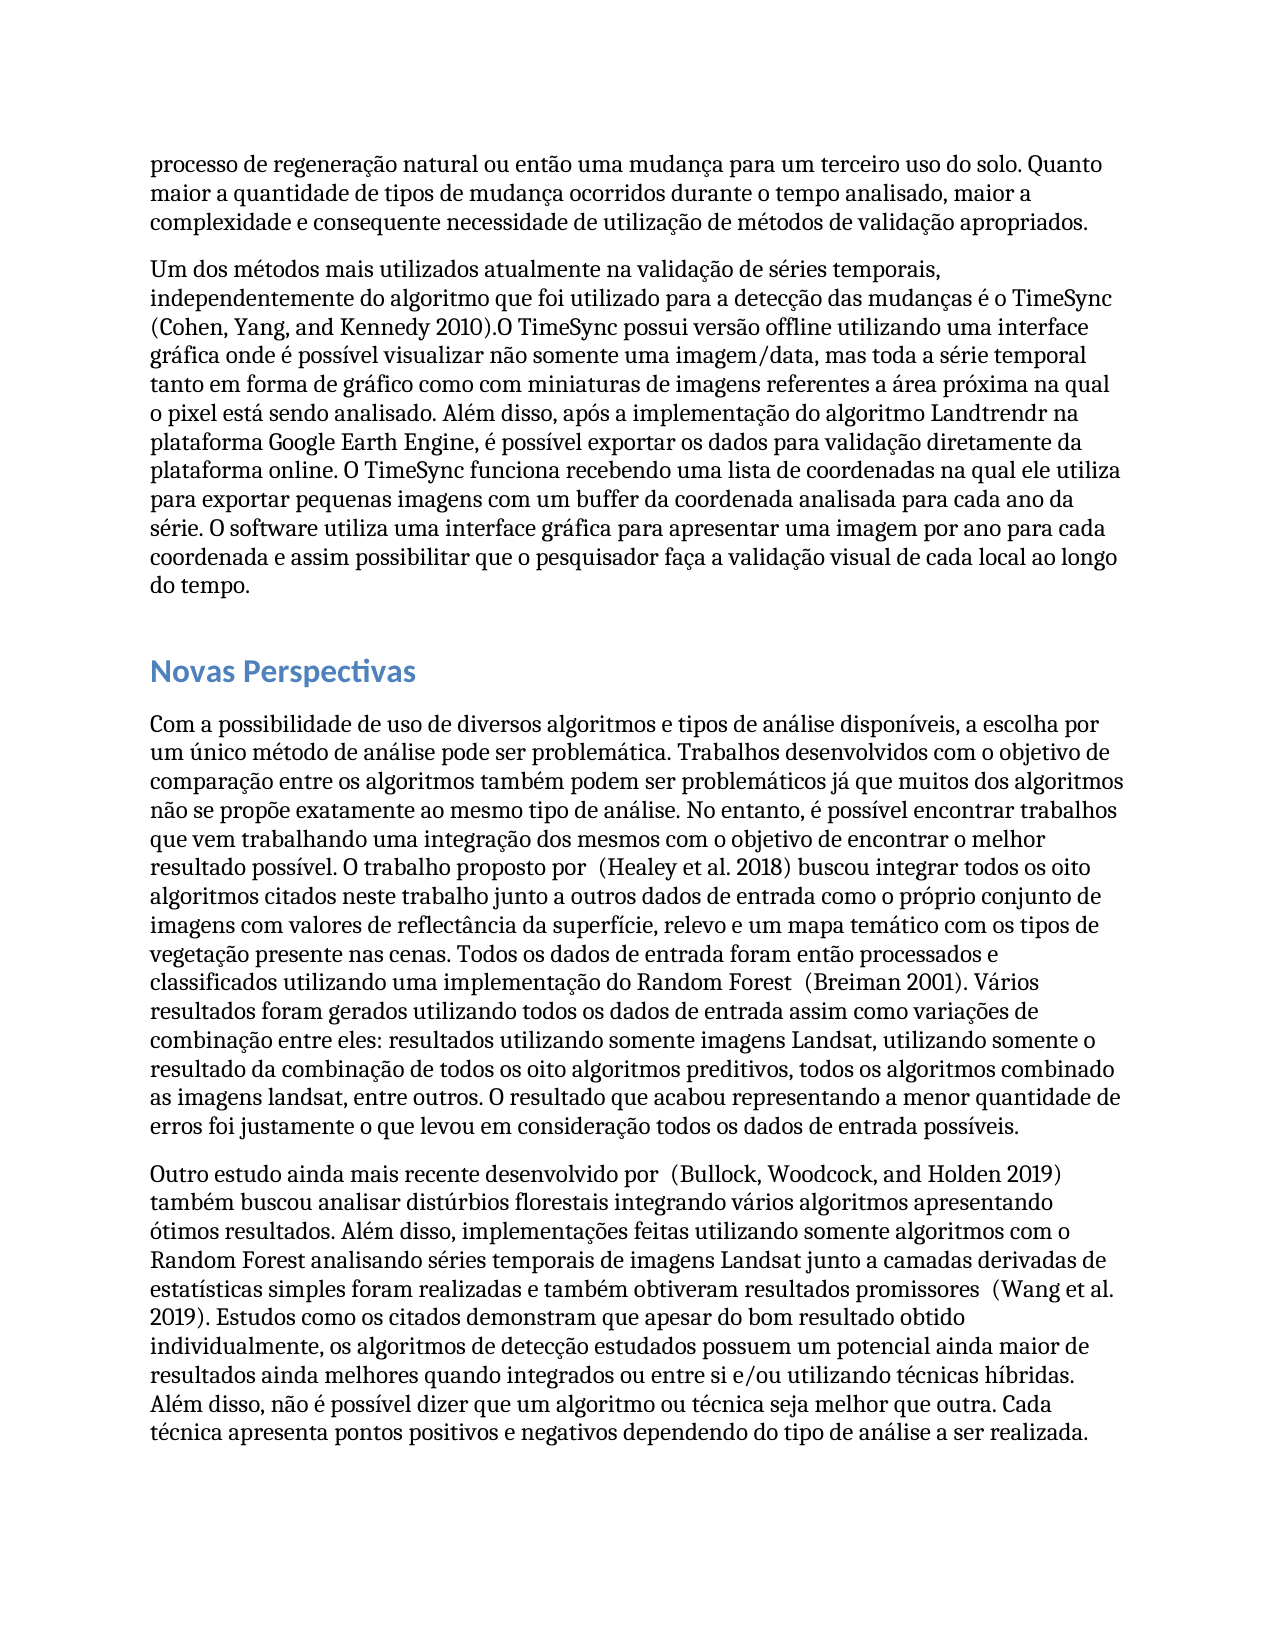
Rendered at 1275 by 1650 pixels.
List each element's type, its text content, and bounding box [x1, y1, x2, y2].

text Outro estudo ainda mais recente desenvolvido por (Bullock, Woodcock, and Holden 2019) também buscou analisar distúrbios florestais integrando vários algoritmos apresentando ótimos resultados. Além disso, implementações feitas utilizando somente algoritmos com o Random Forest analisando séries temporais de imagens Landsat junto a camadas derivadas de estatísticas simples foram realizadas e também obtiveram resultados promissores (Wang et al. 2019). Estudos como os citados demonstram que apesar do bom resultado obtido individualmente, os algoritmos de detecção estudados possuem um potencial ainda maior de resultados ainda melhores quando integrados ou entre si e/ou utilizando técnicas híbridas. Além disso, não é possível dizer que um algoritmo ou técnica seja melhor que outra. Cada técnica apresenta pontos positivos e negativos dependendo do tipo de análise a ser realizada. [150, 1159, 1125, 1447]
text Um dos métodos mais utilizados atualmente na validação de séries temporais, independentemente do algoritmo que foi utilizado para a detecção das mudanças é o TimeSync (Cohen, Yang, and Kennedy 2010).O TimeSync possui versão offline utilizando uma interface gráfica onde é possível visualizar não somente uma imagem/data, mas toda a série temporal tanto em forma de gráfico como com miniaturas de imagens referentes a área próxima na qual o pixel está sendo analisado. Além disso, após a implementação do algoritmo Landtrendr na plataforma Google Earth Engine, é possível exportar os dados para validação diretamente da plataforma online. O TimeSync funciona recebendo uma lista de coordenadas na qual ele utiliza para exportar pequenas imagens com um buffer da coordenada analisada para cada ano da série. O software utiliza uma interface gráfica para apresentar uma imagem por ano para cada coordenada e assim possibilitar que o pesquisador faça a validação visual de cada local ao longo do tempo. [150, 255, 1125, 600]
subtitle Novas Perspectivas [150, 650, 1125, 691]
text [150, 150, 1125, 236]
text Com a possibilidade de uso de diversos algoritmos e tipos de análise disponíveis, a escolha por um único método de análise pode ser problemática. Trabalhos desenvolvidos com o objetivo de comparação entre os algoritmos também podem ser problemáticos já que muitos dos algoritmos não se propõe exatamente ao mesmo tipo de análise. No entanto, é possível encontrar trabalhos que vem trabalhando uma integração dos mesmos com o objetivo de encontrar o melhor resultado possível. O trabalho proposto por (Healey et al. 2018) buscou integrar todos os oito algoritmos citados neste trabalho junto a outros dados de entrada como o próprio conjunto de imagens com valores de reflectância da superfície, relevo e um mapa temático com os tipos de vegetação presente nas cenas. Todos os dados de entrada foram então processados e classificados utilizando uma implementação do Random Forest (Breiman 2001). Vários resultados foram gerados utilizando todos os dados de entrada assim como variações de combinação entre eles: resultados utilizando somente imagens Landsat, utilizando somente o resultado da combinação de todos os oito algoritmos preditivos, todos os algoritmos combinado as imagens landsat, entre outros. O resultado que acabou representando a menor quantidade de erros foi justamente o que levou em consideração todos os dados de entrada possíveis. [150, 709, 1125, 1141]
